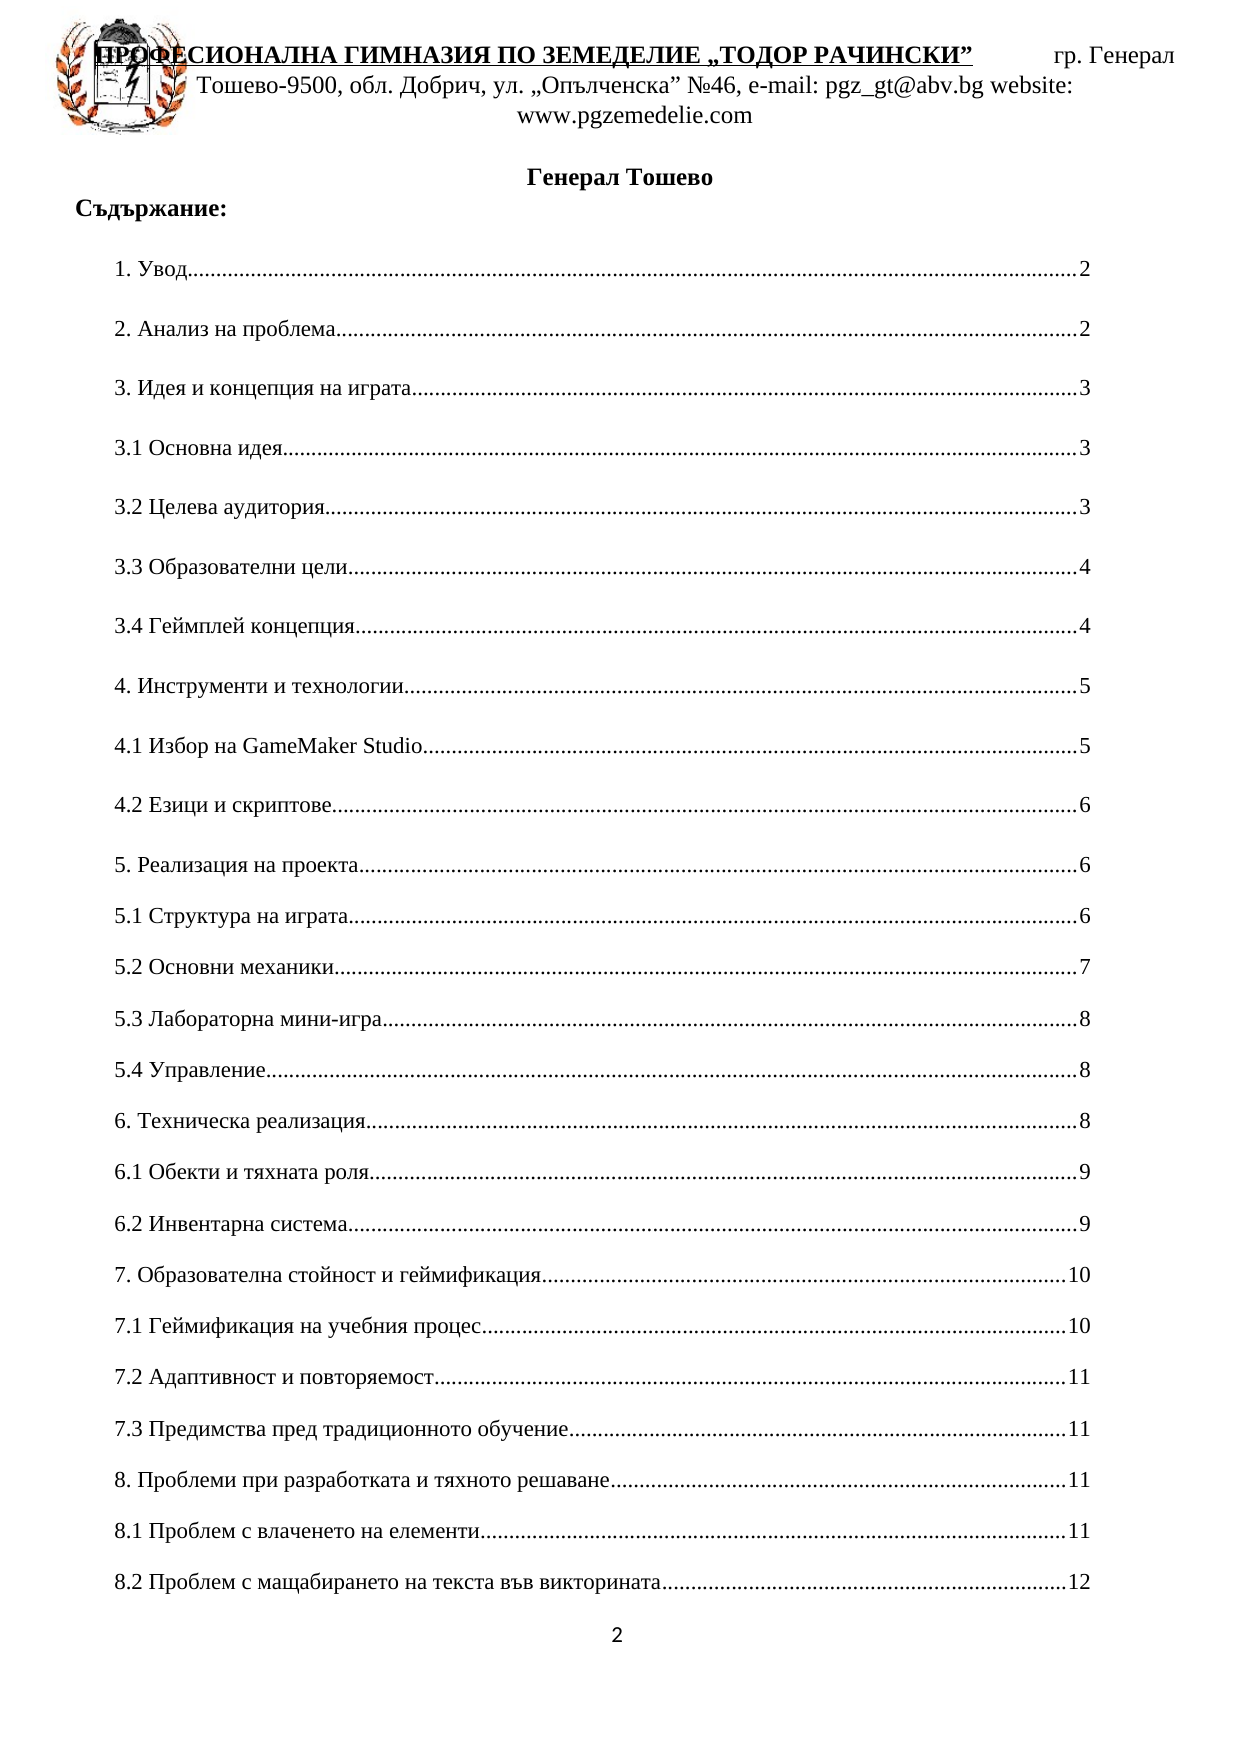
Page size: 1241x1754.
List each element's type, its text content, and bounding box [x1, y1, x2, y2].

picture [212, 31, 1144, 120]
picture [626, 48, 632, 62]
picture [616, 48, 623, 62]
text Генерал Тошево [75, 162, 1165, 191]
picture [759, 48, 766, 62]
picture [45, 6, 199, 135]
picture [192, 48, 199, 62]
text Съдържание: [75, 193, 1165, 222]
